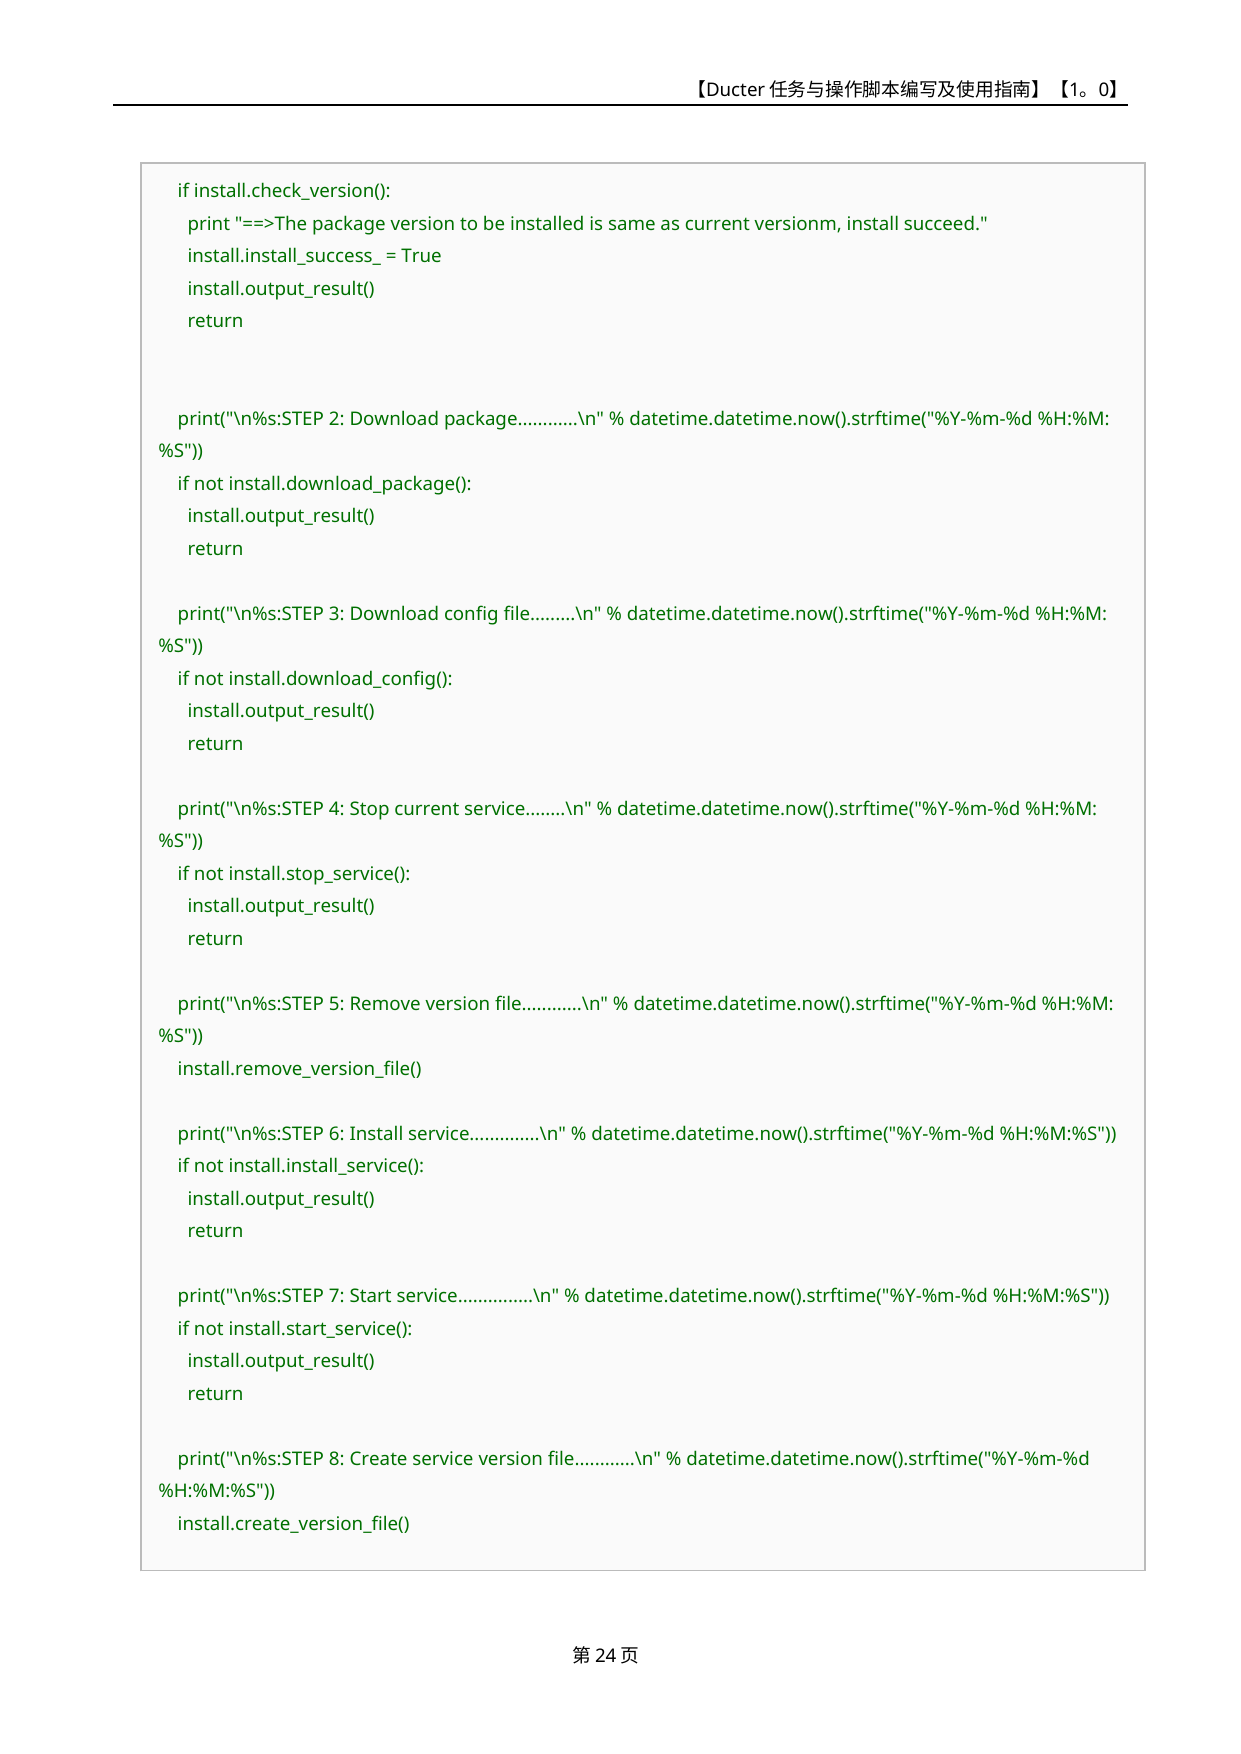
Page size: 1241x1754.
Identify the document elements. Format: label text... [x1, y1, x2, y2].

text return [142, 909, 1144, 942]
text if not install.install_service(): [142, 1137, 1144, 1169]
text install.output_result() [142, 682, 1144, 714]
text if install.check_version(): [142, 164, 1144, 194]
text print("\n%s:STEP 3: Download config file.........\n" % datetime.datetime.now().strftime("%Y-%m-%d %H:%M:%S")) [142, 584, 1144, 649]
text install.create_version_file() [142, 1494, 1144, 1527]
text print("\n%s:STEP 2: Download package............\n" % datetime.datetime.now().strftime("%Y-%m-%d %H:%M:%S")) [142, 389, 1144, 454]
text if not install.stop_service(): [142, 844, 1144, 877]
text if not install.download_package(): [142, 454, 1144, 487]
text return [142, 1364, 1144, 1397]
text install.output_result() [142, 1169, 1144, 1202]
text print("\n%s:STEP 6: Install service..............\n" % datetime.datetime.now().strftime("%Y-%m-%d %H:%M:%S")) [142, 1104, 1144, 1137]
text print("\n%s:STEP 4: Stop current service........\n" % datetime.datetime.now().strftime("%Y-%m-%d %H:%M:%S")) [142, 779, 1144, 844]
text print("\n%s:STEP 8: Create service version file............\n" % datetime.datetime.now().strftime("%Y-%m-%d %H:%M:%S")) [142, 1429, 1144, 1494]
text return [142, 292, 1144, 324]
text print("\n%s:STEP 5: Remove version file............\n" % datetime.datetime.now().strftime("%Y-%m-%d %H:%M:%S")) [142, 974, 1144, 1039]
text print("\n%s:STEP 7: Start service...............\n" % datetime.datetime.now().strftime("%Y-%m-%d %H:%M:%S")) [142, 1267, 1144, 1299]
text install.remove_version_file() [142, 1039, 1144, 1072]
text install.output_result() [142, 877, 1144, 909]
text if not install.download_config(): [142, 649, 1144, 682]
text return [142, 714, 1144, 747]
text if not install.start_service(): [142, 1299, 1144, 1332]
text return [142, 1202, 1144, 1234]
text install.output_result() [142, 1332, 1144, 1364]
text return [142, 519, 1144, 552]
text install.output_result() [142, 259, 1144, 292]
text install.output_result() [142, 487, 1144, 519]
text print "==>The package version to be installed is same as current versionm, install succeed." [142, 194, 1144, 227]
text install.install_success_ = True [142, 227, 1144, 259]
